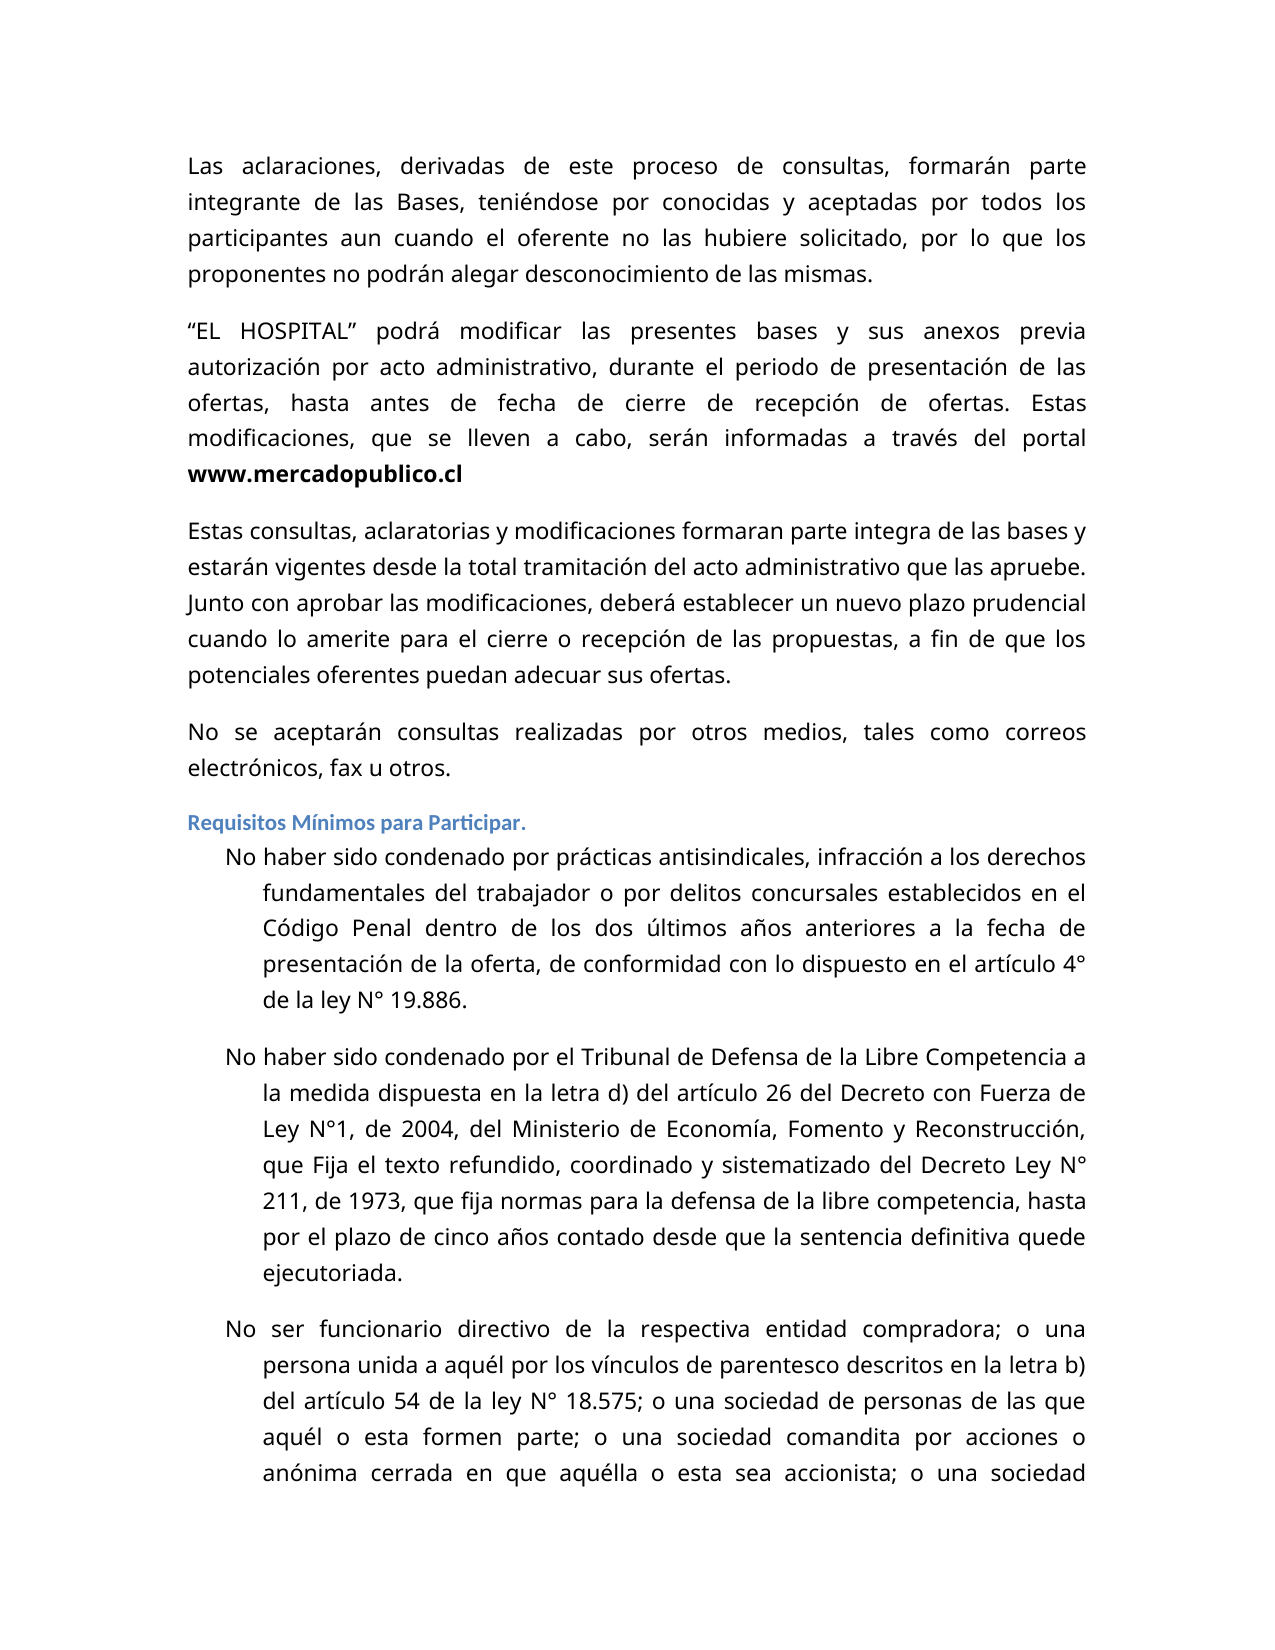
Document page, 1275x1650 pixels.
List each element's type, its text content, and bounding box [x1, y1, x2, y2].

subtitle Requisitos Mínimos para Participar. [187, 808, 1087, 836]
text “EL HOSPITAL” podrá modificar las presentes bases y sus anexos previa autorización por acto administrativo, durante el periodo de presentación de las ofertas, hasta antes de fecha de cierre de recepción de ofertas. Estas modificaciones, que se lleven a cabo, serán informadas a través del portal www.mercadopublico.cl [187, 314, 1087, 489]
text Estas consultas, aclaratorias y modificaciones formaran parte integra de las bases y estarán vigentes desde la total tramitación del acto administrativo que las apruebe. Junto con aprobar las modificaciones, deberá establecer un nuevo plazo prudencial cuando lo amerite para el cierre o recepción de las propuestas, a fin de que los potenciales oferentes puedan adecuar sus ofertas. [187, 515, 1087, 690]
list No haber sido condenado por el Tribunal de Defensa de la Libre Competencia a la medida dispuesta en la letra d) del artículo 26 del Decreto con Fuerza de Ley N°1, de 2004, del Ministerio de Economía, Fomento y Reconstrucción, que Fija el texto refundido, coordinado y sistematizado del Decreto Ley N° 211, de 1973, que fija normas para la defensa de la libre competencia, hasta por el plazo de cinco años contado desde que la sentencia definitiva quede ejecutoriada. [225, 1041, 1087, 1288]
text Las aclaraciones, derivadas de este proceso de consultas, formarán parte integrante de las Bases, teniéndose por conocidas y aceptadas por todos los participantes aun cuando el oferente no las hubiere solicitado, por lo que los proponentes no podrán alegar desconocimiento de las mismas. [187, 150, 1087, 289]
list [225, 1313, 1087, 1488]
list No haber sido condenado por prácticas antisindicales, infracción a los derechos fundamentales del trabajador o por delitos concursales establecidos en el Código Penal dentro de los dos últimos años anteriores a la fecha de presentación de la oferta, de conformidad con lo dispuesto en el artículo 4° de la ley N° 19.886. [225, 841, 1087, 1016]
text No se aceptarán consultas realizadas por otros medios, tales como correos electrónicos, fax u otros. [187, 716, 1087, 783]
